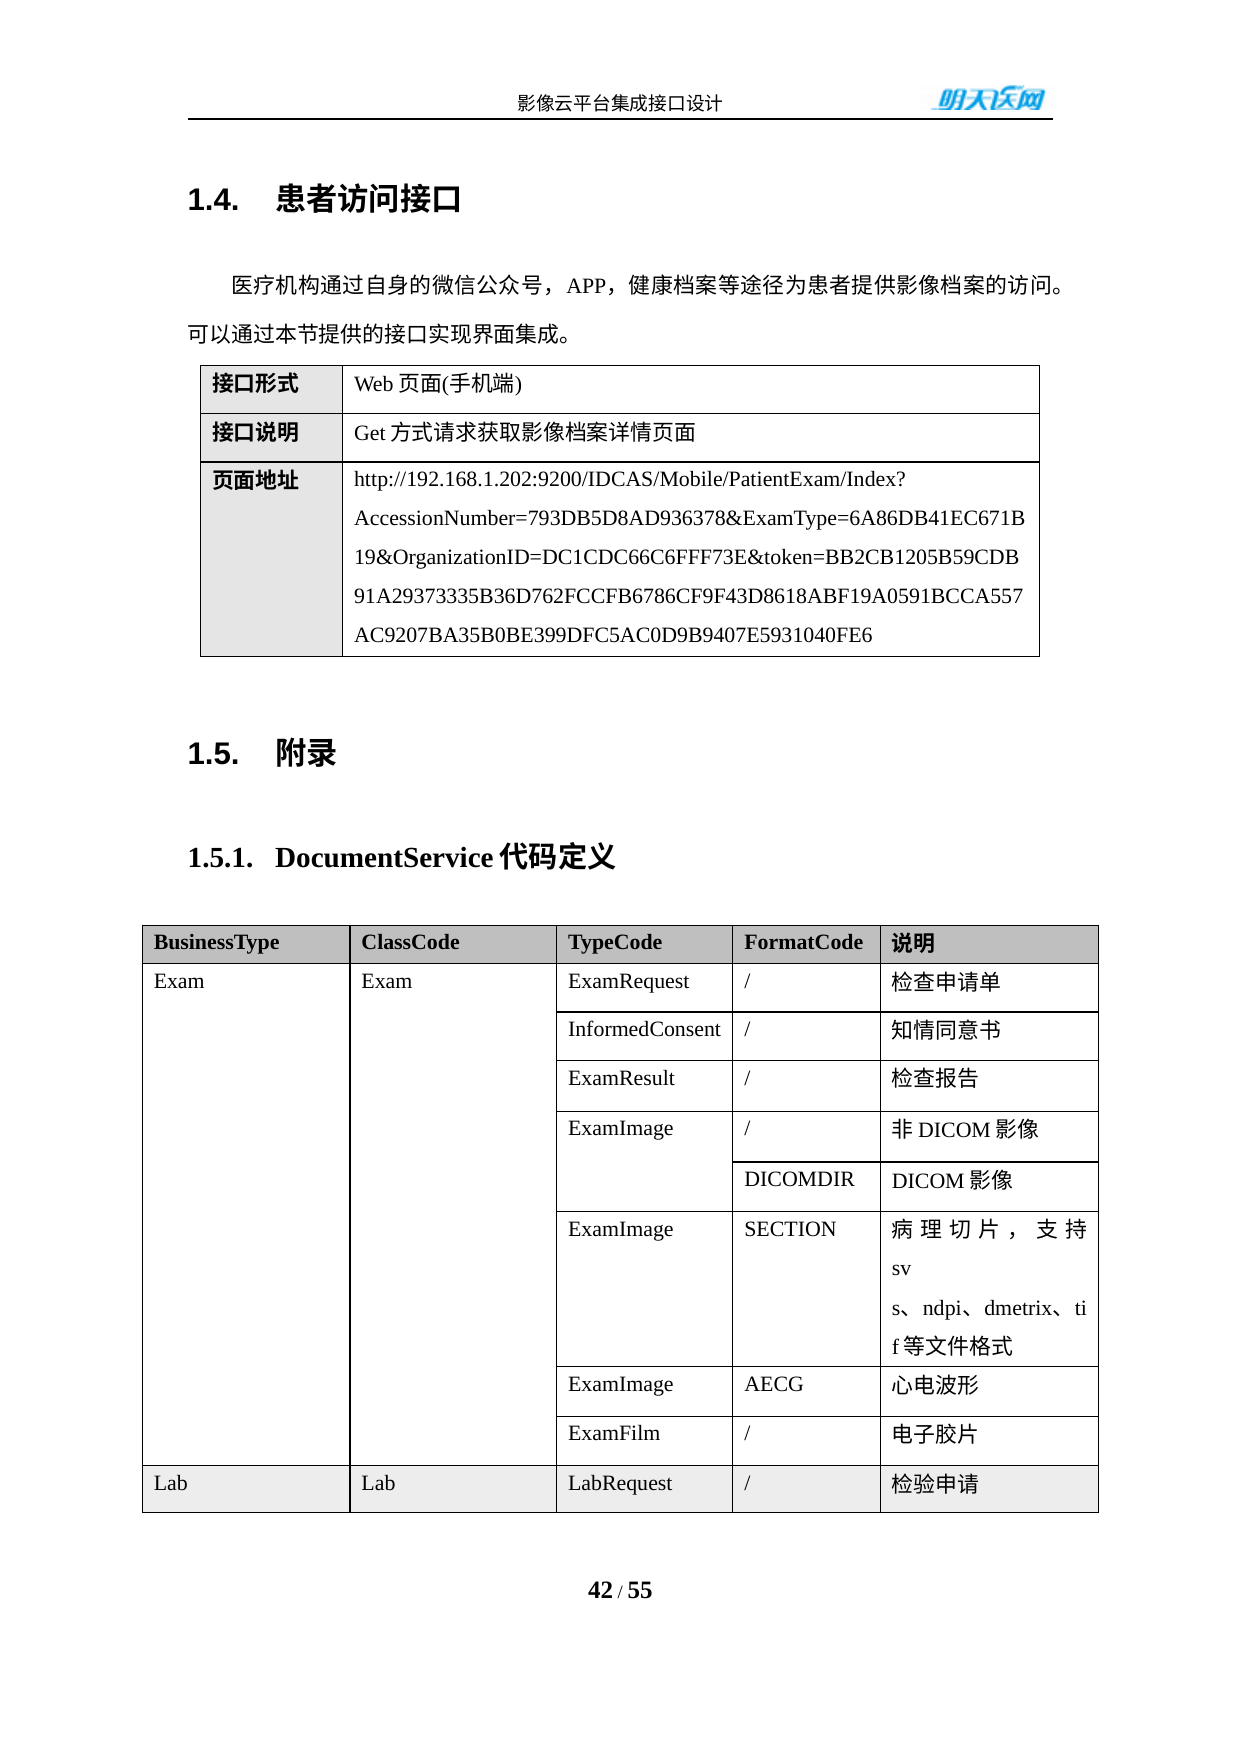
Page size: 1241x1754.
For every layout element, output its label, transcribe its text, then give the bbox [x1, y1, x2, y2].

table_header TypeCode [557, 926, 732, 963]
table_cell ExamFilm [557, 1417, 732, 1465]
table_cell DICOM影像 [881, 1163, 1098, 1211]
table_cell 非DICOM影像 [881, 1112, 1098, 1161]
table_cell ExamImage [557, 1367, 732, 1416]
table_cell 接口说明 [201, 414, 342, 461]
table_cell ExamImage [557, 1212, 732, 1366]
table_cell 检查申请单 [881, 964, 1098, 1011]
table_cell ExamImage [557, 1112, 732, 1211]
table_header BusinessType [143, 926, 349, 963]
text 医疗机构通过自身的微信公众号，APP，健康档案等途径为患者提供影像档案的访问。可以通过本节提供的接口实现界面集成。 [187, 268, 1053, 349]
table_cell SECTION [733, 1212, 880, 1366]
table_cell 病理切片，支持svs、ndpi、dmetrix、tif等文件格式 [881, 1212, 1098, 1366]
picture [918, 85, 1055, 110]
table_cell 心电波形 [881, 1367, 1098, 1416]
table_cell 知情同意书 [881, 1013, 1098, 1060]
subtitle 患者访问接口 [187, 164, 1053, 229]
table_cell 检验申请 [881, 1466, 1098, 1512]
table_cell 电子胶片 [881, 1417, 1098, 1465]
subtitle DocumentService代码定义 [187, 822, 1053, 887]
table_cell / [733, 1417, 880, 1465]
table_header FormatCode [733, 926, 880, 963]
table_cell InformedConsent [557, 1013, 732, 1060]
table_cell Lab [351, 1466, 556, 1512]
subtitle 附录 [187, 718, 1053, 783]
table_cell / [733, 1466, 880, 1512]
table_cell 页面地址 [201, 463, 342, 656]
table_cell / [733, 964, 880, 1011]
table_header 接口形式 [201, 366, 342, 413]
table_cell Lab [143, 1466, 349, 1512]
table_cell / [733, 1061, 880, 1111]
table_cell Exam [143, 964, 349, 1465]
table_header Web页面(手机端) [343, 366, 1039, 413]
table_cell ExamResult [557, 1061, 732, 1111]
table_cell 检查报告 [881, 1061, 1098, 1111]
table_cell DICOMDIR [733, 1163, 880, 1211]
table_cell LabRequest [557, 1466, 732, 1512]
table_cell / [733, 1112, 880, 1161]
table_cell http://192.168.1.202:9200/IDCAS/Mobile/PatientExam/Index?AccessionNumber=793DB5D8AD936378&ExamType=6A86DB41EC671B19&OrganizationID=DC1CDC66C6FFF73E&token=BB2CB1205B59CDB91A29373335B36D762FCCFB6786CF9F43D8618ABF19A0591BCCA557AC9207BA35B0BE399DFC5AC0D9B9407E5931040FE6 [343, 463, 1039, 656]
table_header 说明 [881, 926, 1098, 963]
table_cell AECG [733, 1367, 880, 1416]
table_header ClassCode [351, 926, 556, 963]
table_cell Get方式请求获取影像档案详情页面 [343, 414, 1039, 461]
table_cell ExamRequest [557, 964, 732, 1011]
table_cell Exam [351, 964, 556, 1465]
table_cell / [733, 1013, 880, 1060]
